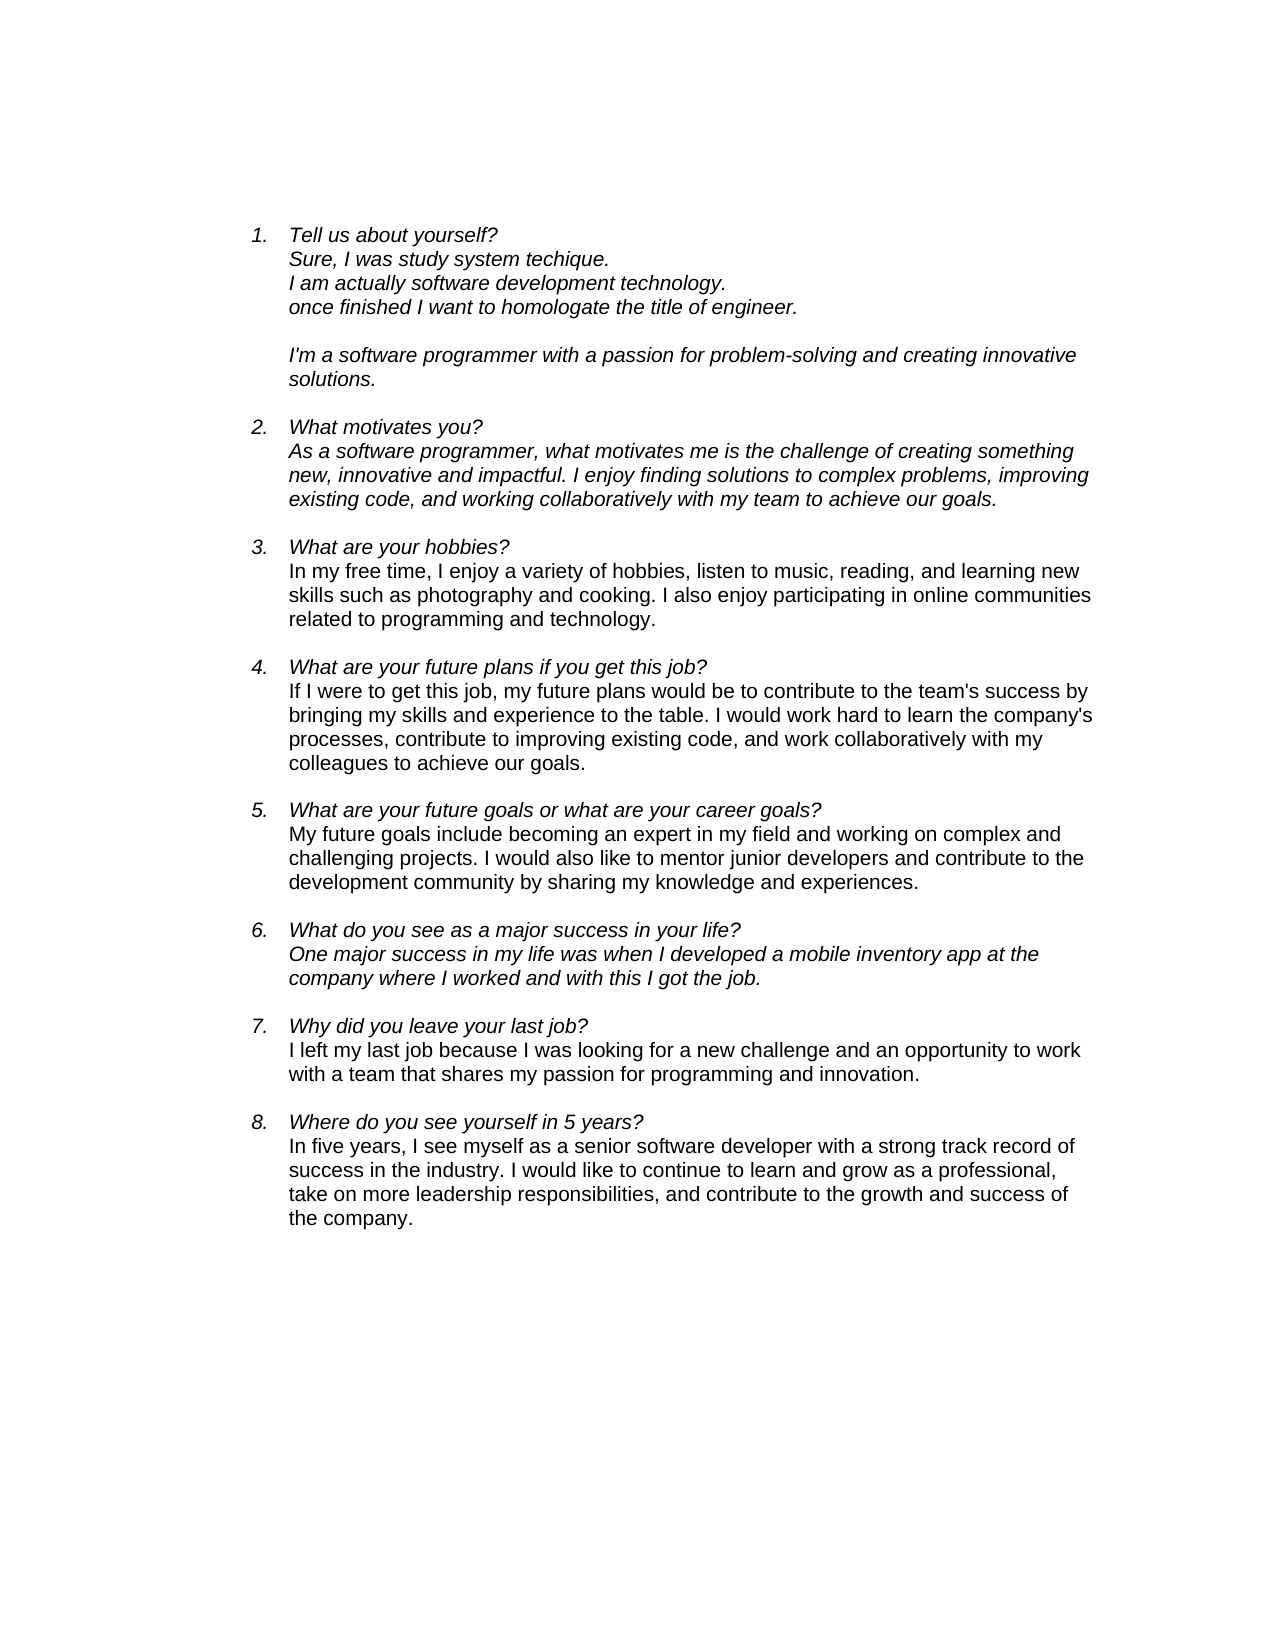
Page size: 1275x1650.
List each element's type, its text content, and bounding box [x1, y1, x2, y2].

list What do you see as a major success in your life? [251, 918, 1098, 942]
text One major success in my life was when I developed a mobile inventory app at the company where I worked and with this I got the job. [288, 942, 1098, 990]
text once finished I want to homologate the title of engineer. [252, 295, 1098, 319]
list What are your future goals or what are your career goals? [251, 798, 1098, 822]
text In my free time, I enjoy a variety of hobbies, listen to music, reading, and learning new skills such as photography and cooking. I also enjoy participating in online communities related to programming and technology. [288, 559, 1098, 631]
list What motivates you? [251, 415, 1098, 439]
list Where do you see yourself in 5 years? [251, 1110, 1098, 1134]
text As a software programmer, what motivates me is the challenge of creating something new, innovative and impactful. I enjoy finding solutions to complex problems, improving existing code, and working collaboratively with my team to achieve our goals. [288, 439, 1098, 511]
text I left my last job because I was looking for a new challenge and an opportunity to work with a team that shares my passion for programming and innovation. [288, 1038, 1098, 1086]
text In five years, I see myself as a senior software developer with a strong track record of success in the industry. I would like to continue to learn and grow as a professional, take on more leadership responsibilities, and contribute to the growth and success of the company. [288, 1134, 1098, 1229]
text I am actually software development technology. [252, 271, 1098, 295]
text My future goals include becoming an expert in my field and working on complex and challenging projects. I would also like to mentor junior developers and contribute to the development community by sharing my knowledge and experiences. [288, 822, 1098, 894]
text Sure, I was study system techique. [252, 247, 1098, 271]
list What are your future plans if you get this job? [251, 654, 1098, 678]
text I'm a software programmer with a passion for problem-solving and creating innovative solutions. [288, 343, 1098, 391]
list Tell us about yourself? [251, 223, 1098, 247]
list What are your hobbies? [251, 535, 1098, 559]
text If I were to get this job, my future plans would be to contribute to the team's success by bringing my skills and experience to the table. I would work hard to learn the company's processes, contribute to improving existing code, and work collaboratively with my colleagues to achieve our goals. [288, 678, 1098, 774]
list Why did you leave your last job? [251, 1014, 1098, 1038]
